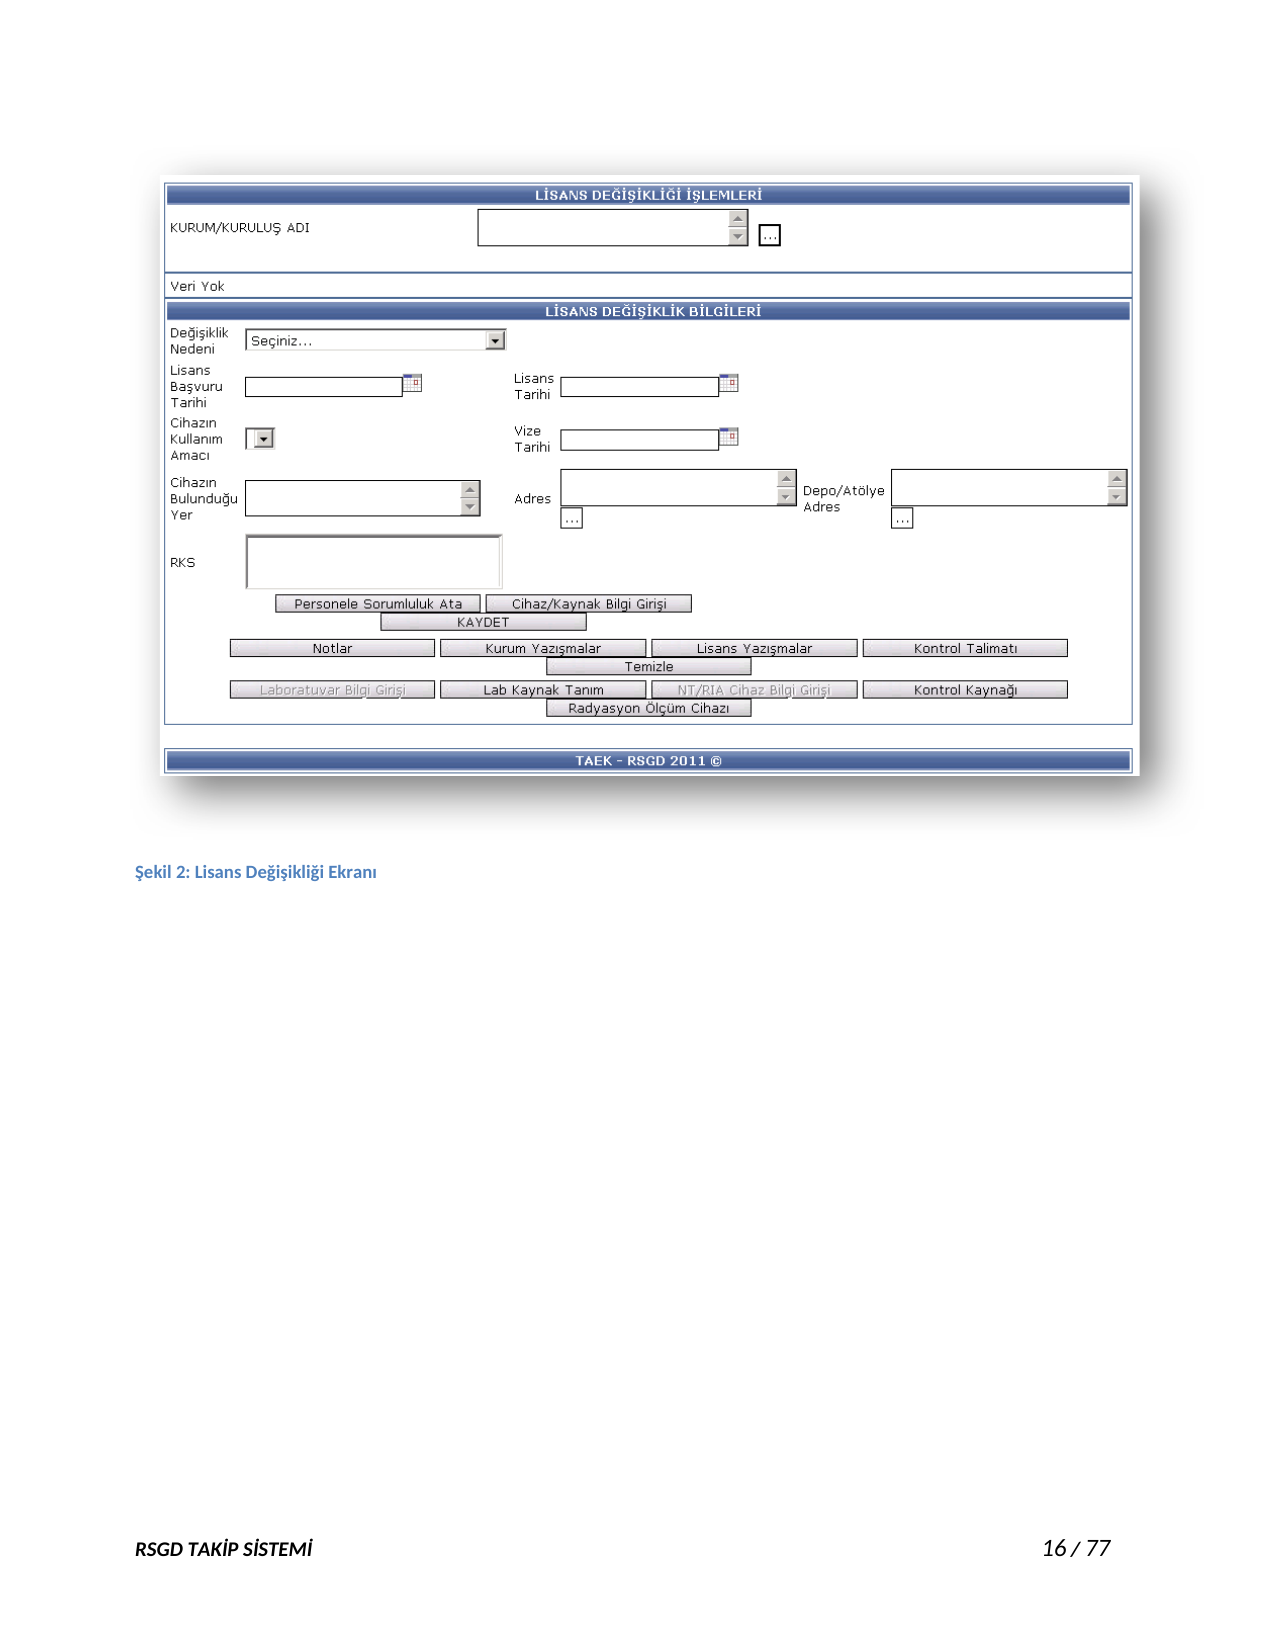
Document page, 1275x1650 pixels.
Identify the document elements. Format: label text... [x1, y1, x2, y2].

picture [159, 175, 1140, 776]
text Şekil 2: Lisans Değişikliği Ekranı [135, 860, 1140, 883]
